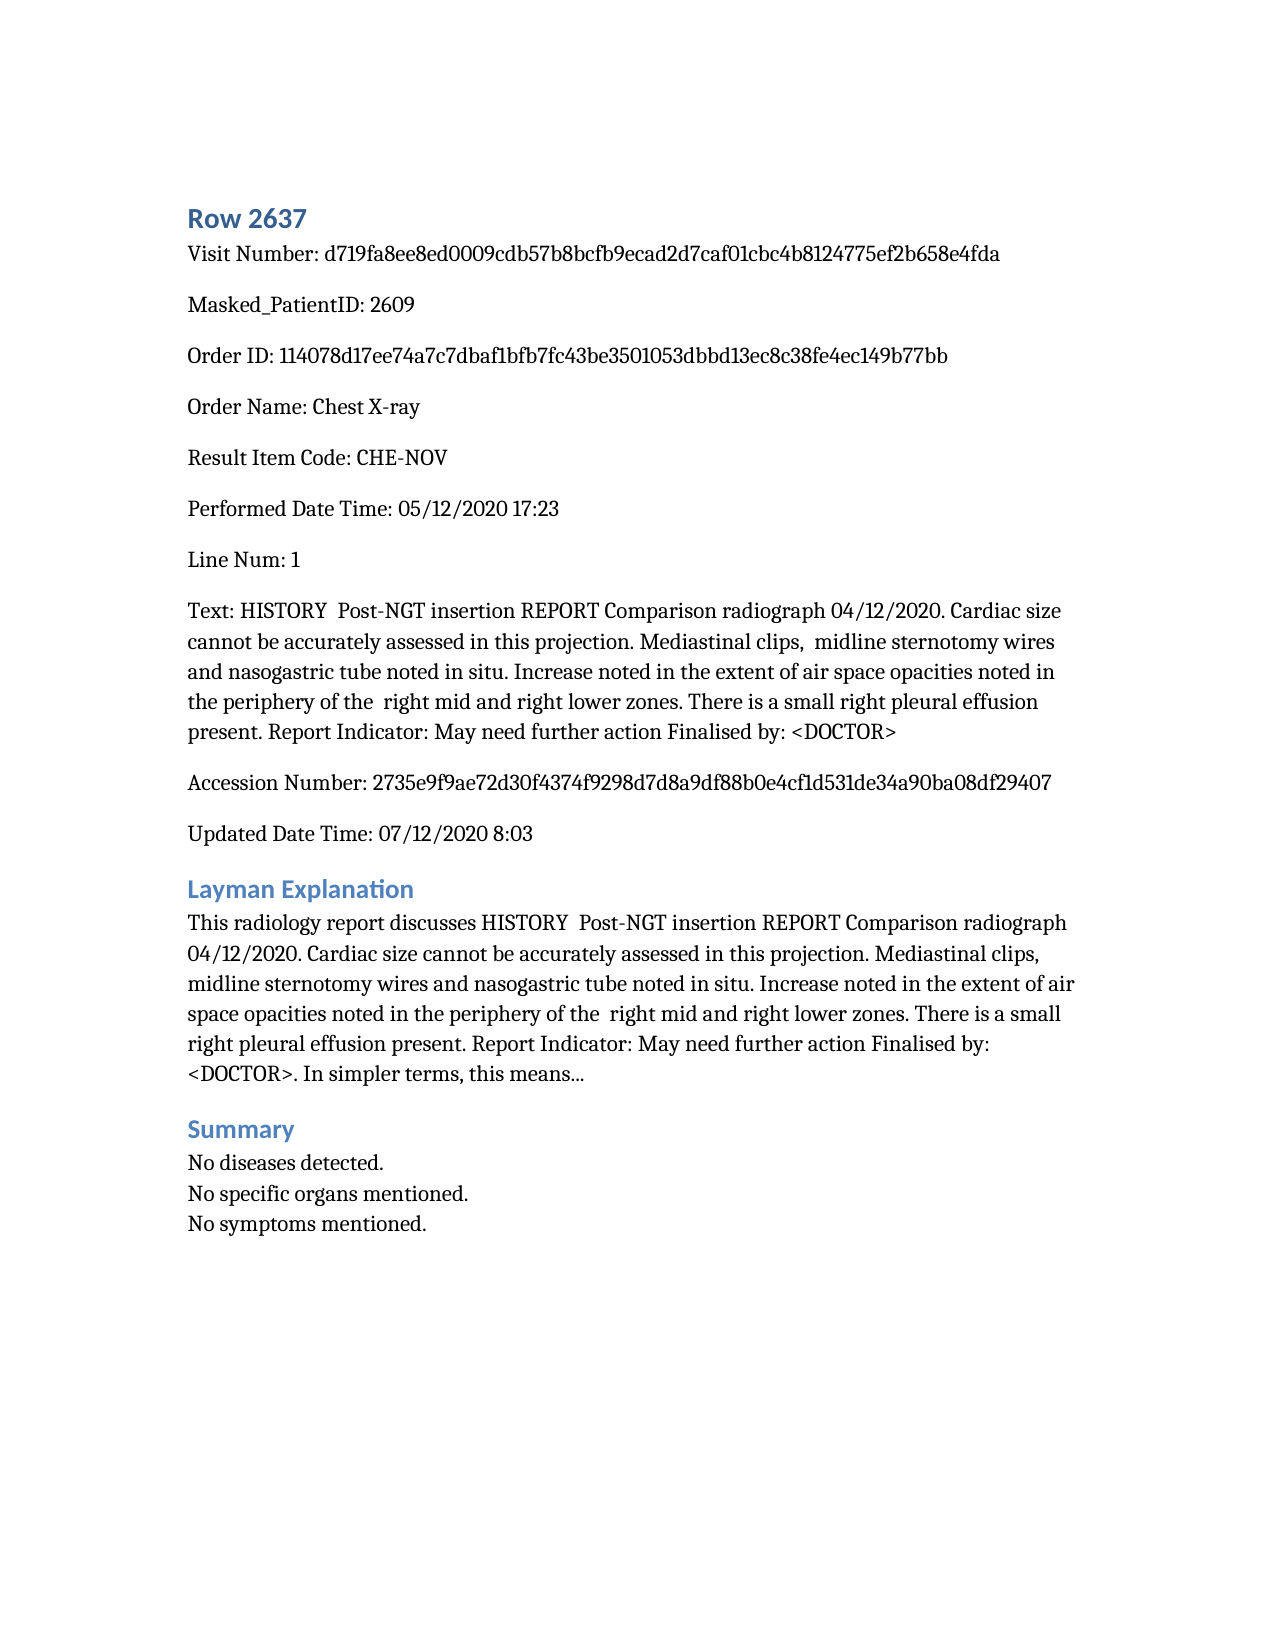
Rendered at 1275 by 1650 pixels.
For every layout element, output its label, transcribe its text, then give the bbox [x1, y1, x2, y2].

text No diseases detected. No specific organs mentioned. No symptoms mentioned. [187, 1150, 1087, 1237]
subtitle Layman Explanation [187, 872, 1087, 905]
text Updated Date Time: 07/12/2020 8:03 [187, 821, 1087, 847]
text Order ID: 114078d17ee74a7c7dbaf1bfb7fc43be3501053dbbd13ec8c38fe4ec149b77bb [187, 343, 1087, 369]
text Accession Number: 2735e9f9ae72d30f4374f9298d7d8a9df88b0e4cf1d531de34a90ba08df29407 [187, 770, 1087, 796]
text Text: HISTORY Post-NGT insertion REPORT Comparison radiograph 04/12/2020. Cardiac size cannot be accurately assessed in this projection. Mediastinal clips, midline sternotomy wires and nasogastric tube noted in situ. Increase noted in the extent of air space opacities noted in the periphery of the right mid and right lower zones. There is a small right pleural effusion present. Report Indicator: May need further action Finalised by: <DOCTOR> [187, 598, 1087, 745]
text Order Name: Chest X-ray [187, 394, 1087, 420]
subtitle Summary [187, 1112, 1087, 1145]
text Masked_PatientID: 2609 [187, 292, 1087, 318]
subtitle Row 2637 [187, 200, 1087, 236]
text This radiology report discusses HISTORY Post-NGT insertion REPORT Comparison radiograph 04/12/2020. Cardiac size cannot be accurately assessed in this projection. Mediastinal clips, midline sternotomy wires and nasogastric tube noted in situ. Increase noted in the extent of air space opacities noted in the periphery of the right mid and right lower zones. There is a small right pleural effusion present. Report Indicator: May need further action Finalised by: <DOCTOR>. In simpler terms, this means... [187, 910, 1087, 1087]
text Line Num: 1 [187, 547, 1087, 573]
text Result Item Code: CHE-NOV [187, 445, 1087, 471]
text Performed Date Time: 05/12/2020 17:23 [187, 496, 1087, 522]
text Visit Number: d719fa8ee8ed0009cdb57b8bcfb9ecad2d7caf01cbc4b8124775ef2b658e4fda [187, 241, 1087, 267]
